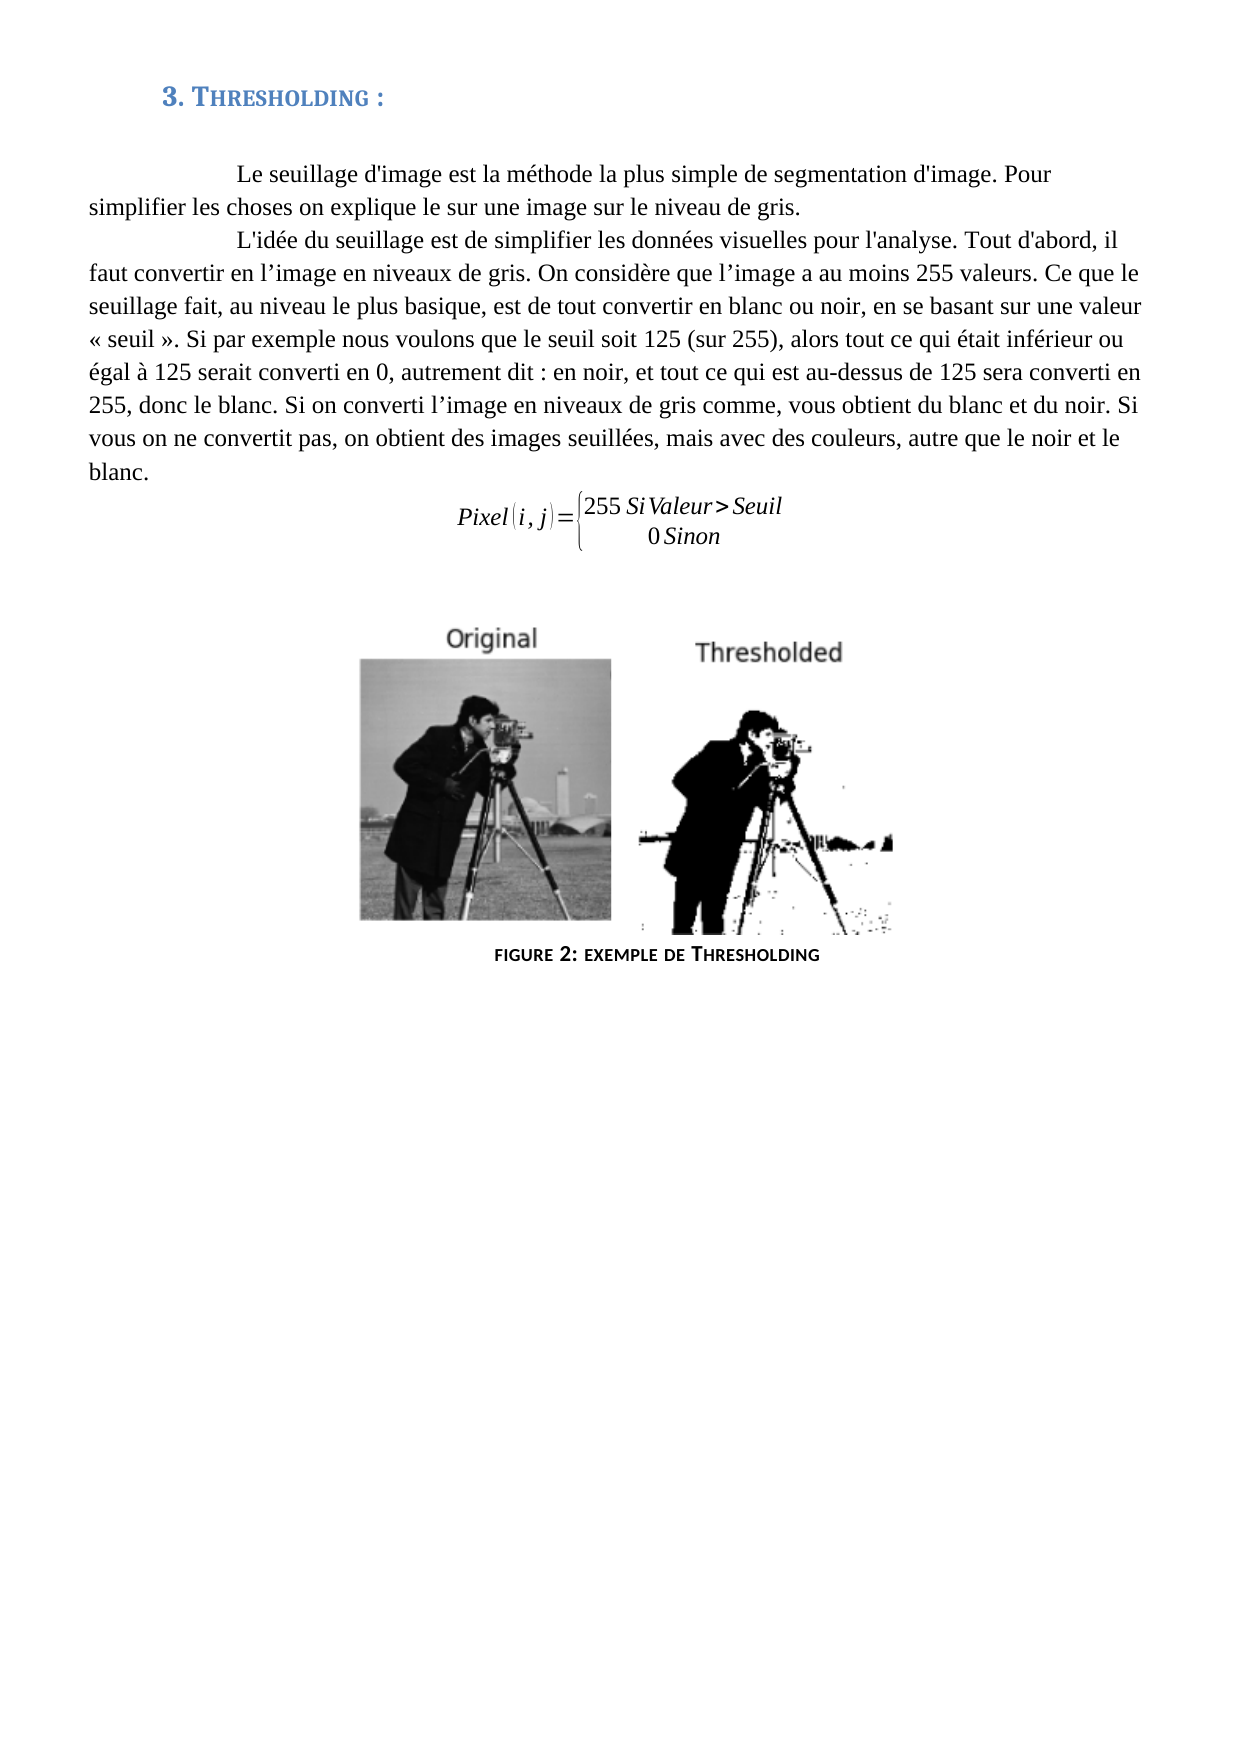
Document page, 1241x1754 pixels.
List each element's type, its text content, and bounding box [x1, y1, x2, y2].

text figure 2: exemple de Thresholding [89, 939, 1152, 967]
subtitle 3. Thresholding : [89, 80, 1152, 113]
text Le seuillage d'image est la méthode la plus simple de segmentation d'image. Pour simplifier les choses on explique le sur une image sur le niveau de gris. [89, 159, 1152, 221]
picture [347, 620, 893, 935]
text L'idée du seuillage est de simplifier les données visuelles pour l'analyse. Tout d'abord, il faut convertir en l’image en niveaux de gris. On considère que l’image a au moins 255 valeurs. Ce que le seuillage fait, au niveau le plus basique, est de tout convertir en blanc ou noir, en se basant sur une valeur « seuil ». Si par exemple nous voulons que le seuil soit 125 (sur 255), alors tout ce qui était inférieur ou égal à 125 serait converti en 0, autrement dit : en noir, et tout ce qui est au-dessus de 125 sera converti en 255, donc le blanc. Si on converti l’image en niveaux de gris comme, vous obtient du blanc et du noir. Si vous on ne convertit pas, on obtient des images seuillées, mais avec des couleurs, autre que le noir et le blanc. [89, 225, 1152, 485]
